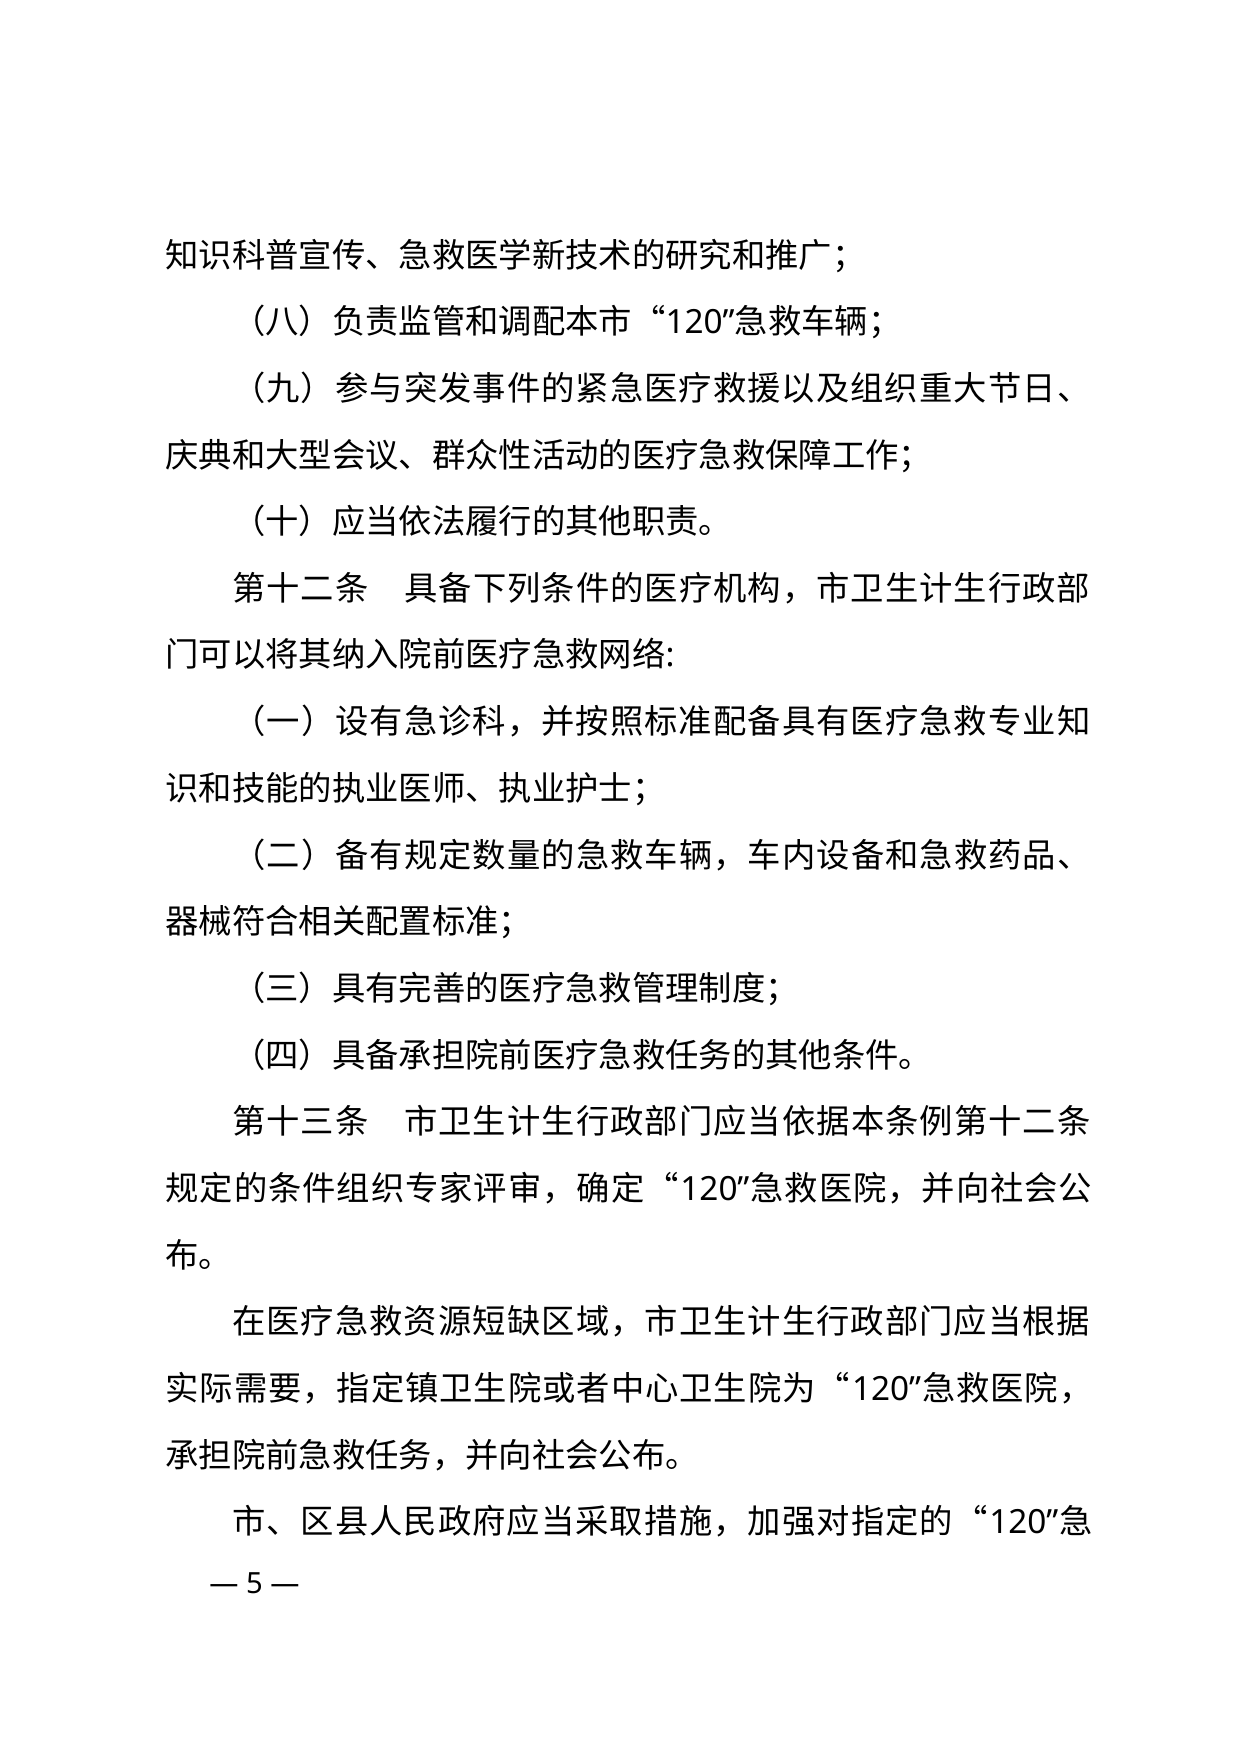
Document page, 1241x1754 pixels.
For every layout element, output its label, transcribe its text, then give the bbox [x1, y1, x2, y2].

text （三）具有完善的医疗急救管理制度； [165, 952, 1093, 1019]
text （十）应当依法履行的其他职责。 [165, 486, 1093, 552]
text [165, 219, 1093, 286]
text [165, 1486, 1093, 1552]
text 在医疗急救资源短缺区域，市卫生计生行政部门应当根据实际需要，指定镇卫生院或者中心卫生院为“120”急救医院，承担院前急救任务，并向社会公布。 [165, 1286, 1093, 1486]
text （九）参与突发事件的紧急医疗救援以及组织重大节日、庆典和大型会议、群众性活动的医疗急救保障工作； [165, 352, 1093, 486]
text （四）具备承担院前医疗急救任务的其他条件。 [165, 1019, 1093, 1086]
text （一）设有急诊科，并按照标准配备具有医疗急救专业知识和技能的执业医师、执业护士； [165, 686, 1093, 819]
text （八）负责监管和调配本市“120”急救车辆； [165, 286, 1093, 352]
text 第十二条 具备下列条件的医疗机构，市卫生计生行政部门可以将其纳入院前医疗急救网络: [165, 552, 1093, 686]
text 第十三条 市卫生计生行政部门应当依据本条例第十二条规定的条件组织专家评审，确定“120”急救医院，并向社会公布。 [165, 1086, 1093, 1286]
text （二）备有规定数量的急救车辆，车内设备和急救药品、器械符合相关配置标准； [165, 819, 1093, 952]
